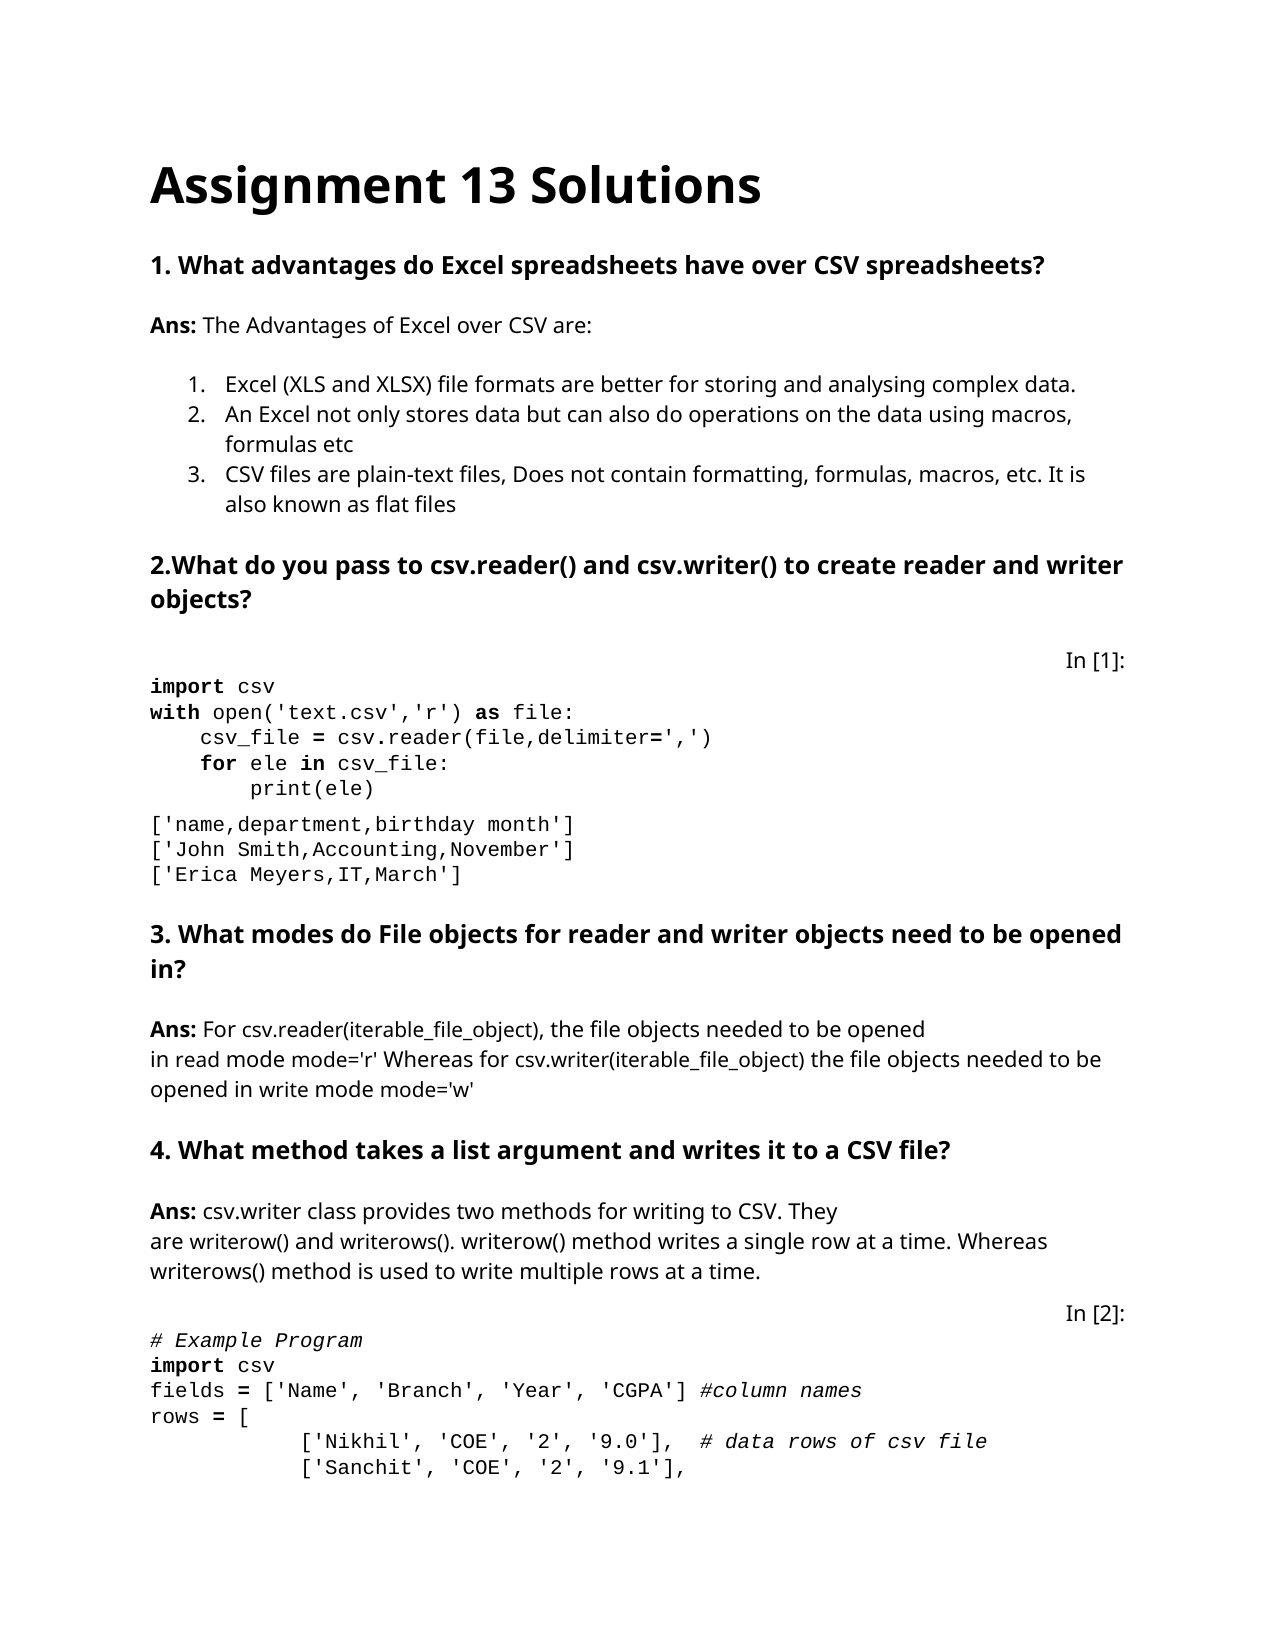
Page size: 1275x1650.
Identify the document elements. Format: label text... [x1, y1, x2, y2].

text 4. What method takes a list argument and writes it to a CSV file? [150, 1133, 1125, 1167]
text ['John Smith,Accounting,November'] [150, 837, 1125, 863]
text 2.What do you pass to csv.reader() and csv.writer() to create reader and writer objects? [150, 548, 1125, 616]
text In [2]: [150, 1298, 1125, 1328]
text Ans: The Advantages of Excel over CSV are: [150, 311, 1125, 340]
text rows = [ [150, 1404, 1125, 1429]
text # Example Program [150, 1328, 1125, 1353]
text print(ele) [150, 776, 1125, 802]
list An Excel not only stores data but can also do operations on the data using macros, formulas etc [187, 399, 1125, 459]
text Ans: csv.writer class provides two methods for writing to CSV. They are writerow() and writerows(). writerow() method writes a single row at a time. Whereas writerows() method is used to write multiple rows at a time. [150, 1196, 1125, 1286]
text with open('text.csv','r') as file: [150, 700, 1125, 726]
text 3. What modes do File objects for reader and writer objects need to be opened in? [150, 917, 1125, 985]
text import csv [150, 1353, 1125, 1379]
text ['Erica Meyers,IT,March'] [150, 863, 1125, 888]
text Ans: For csv.reader(iterable_file_object), the file objects needed to be opened in read mode mode='r' Whereas for csv.writer(iterable_file_object) the file objects needed to be opened in write mode mode='w' [150, 1014, 1125, 1104]
text for ele in csv_file: [150, 751, 1125, 776]
text 1. What advantages do Excel spreadsheets have over CSV spreadsheets? [150, 247, 1125, 281]
text In [1]: [150, 645, 1125, 675]
text ['name,department,birthday month'] [150, 812, 1125, 837]
text csv_file = csv.reader(file,delimiter=',') [150, 726, 1125, 751]
text import csv [150, 675, 1125, 700]
text ['Sanchit', 'COE', '2', '9.1'], [150, 1455, 1125, 1480]
text Assignment 13 Solutions [150, 150, 1125, 218]
text ['Nikhil', 'COE', '2', '9.0'], # data rows of csv file [150, 1429, 1125, 1455]
list Excel (XLS and XLSX) file formats are better for storing and analysing complex data. [187, 369, 1125, 399]
text fields = ['Name', 'Branch', 'Year', 'CGPA'] #column names [150, 1379, 1125, 1404]
list CSV files are plain-text files, Does not contain formatting, formulas, macros, etc. It is also known as flat files [187, 459, 1125, 518]
